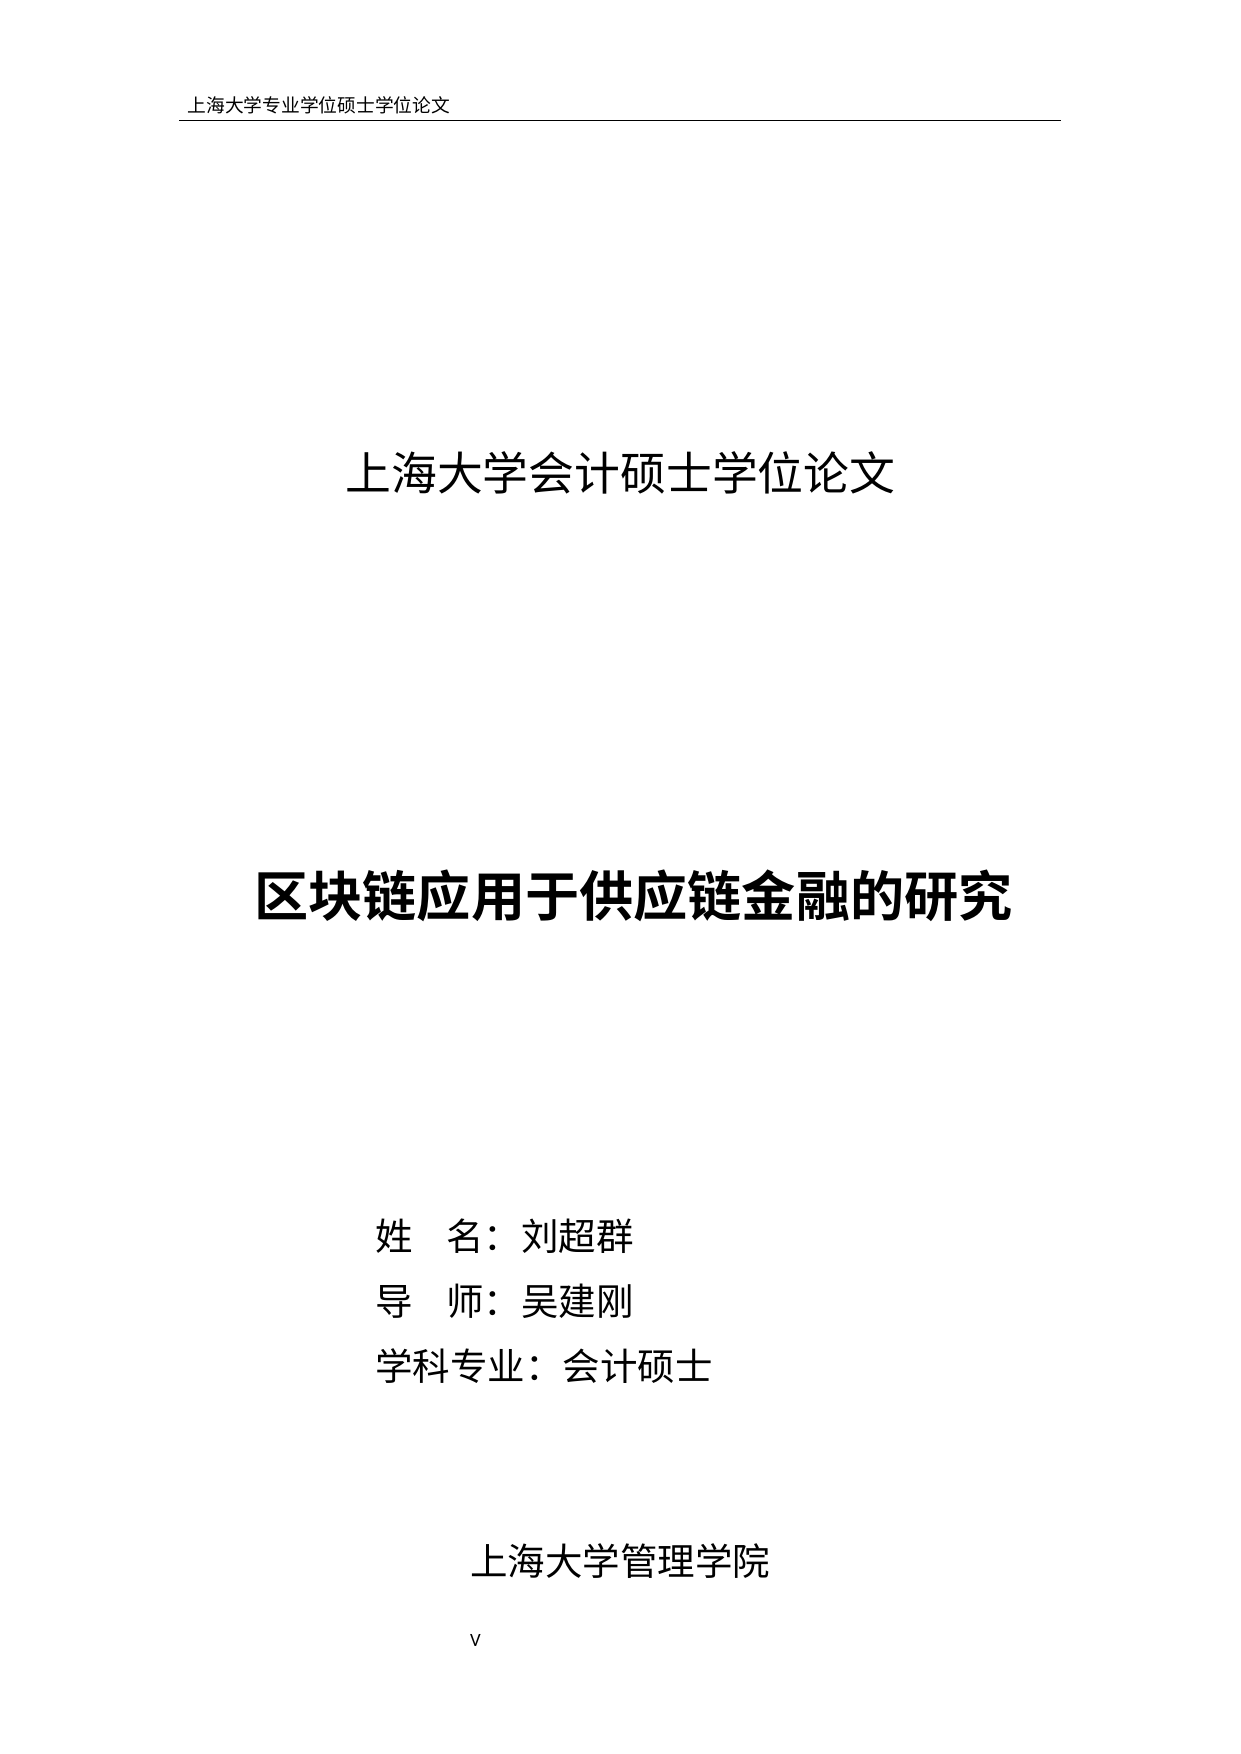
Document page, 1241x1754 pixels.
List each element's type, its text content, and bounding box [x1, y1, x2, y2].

text 姓 名：刘超群 [187, 1202, 1053, 1267]
text 导 师：吴建刚 [187, 1267, 1053, 1332]
text 区块链应用于供应链金融的研究 [187, 844, 1053, 942]
text 学科专业：会计硕士 [187, 1332, 1053, 1397]
text 上海大学管理学院 [187, 1527, 1053, 1592]
text 上海大学会计硕士学位论文 [187, 422, 1053, 519]
